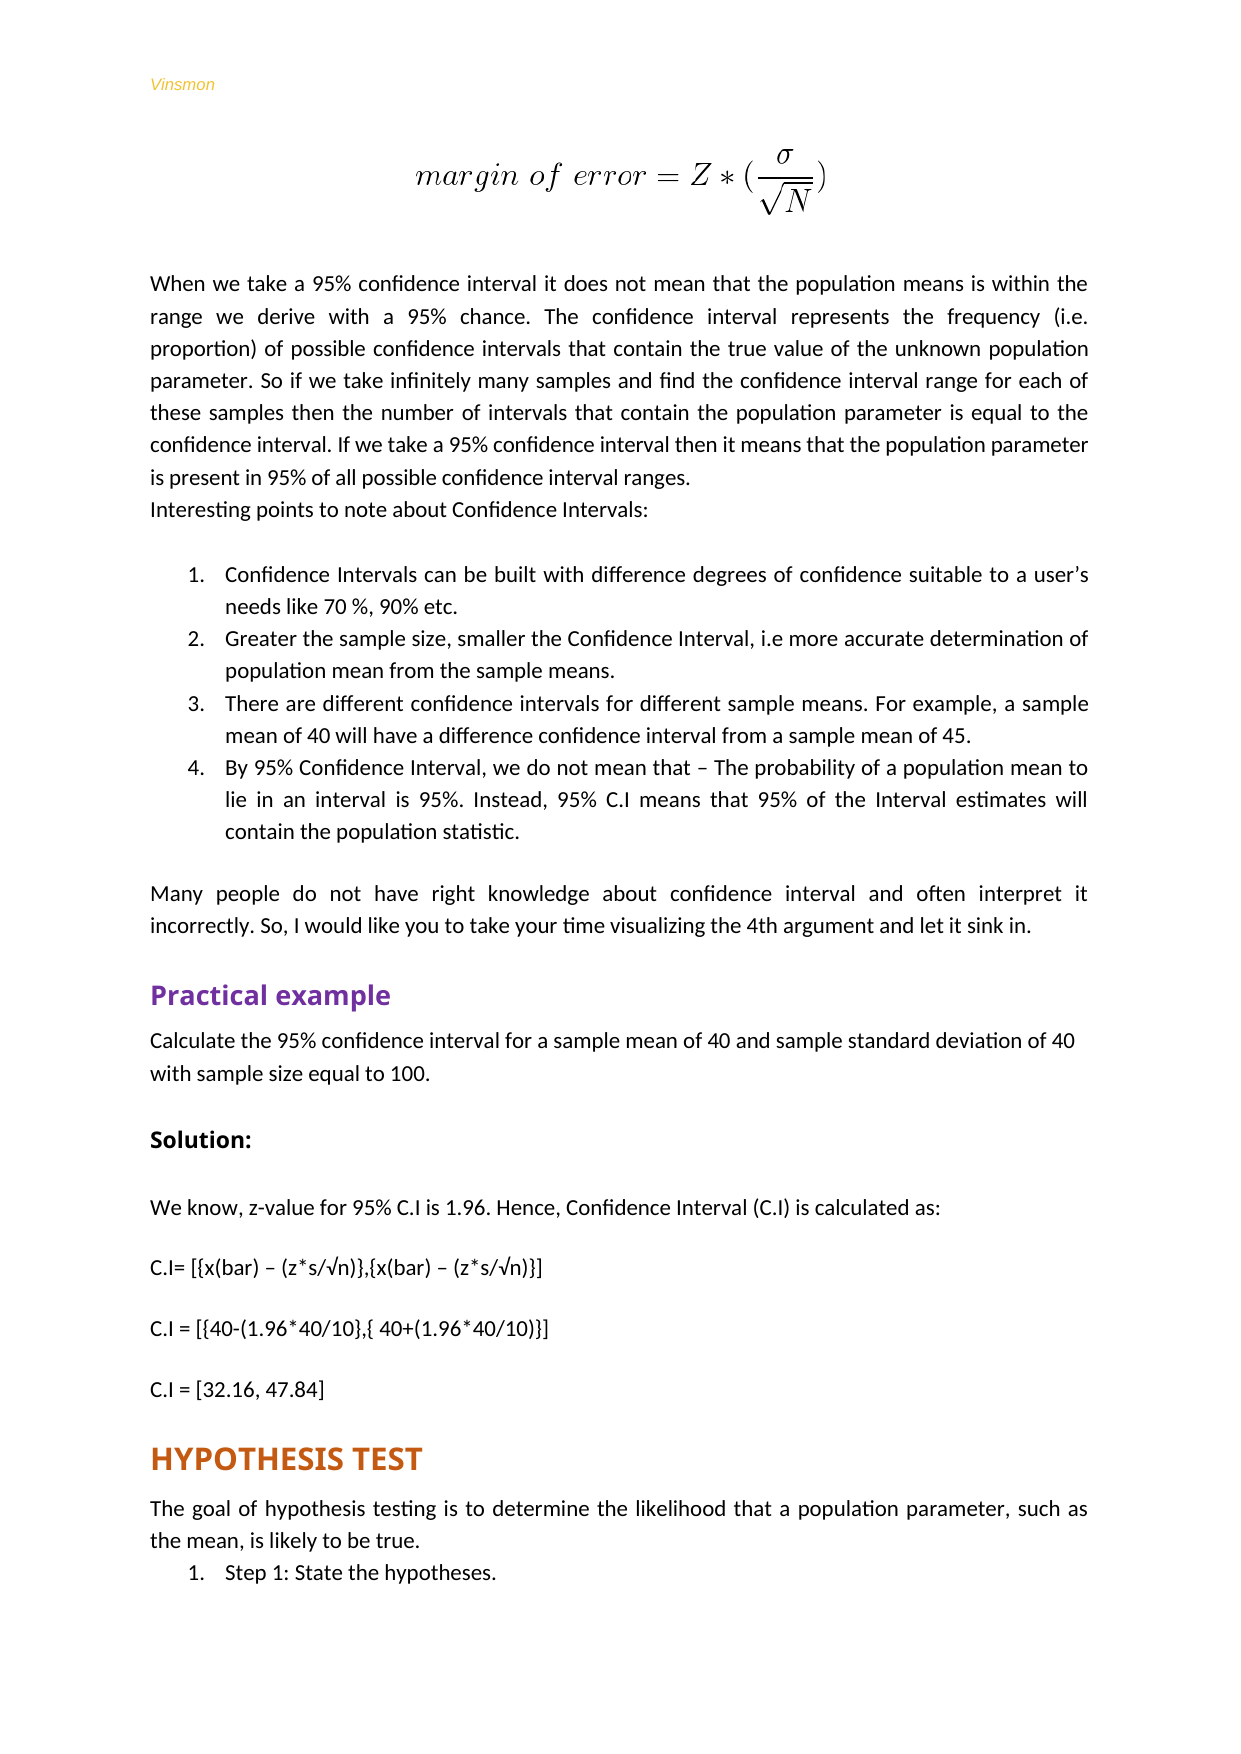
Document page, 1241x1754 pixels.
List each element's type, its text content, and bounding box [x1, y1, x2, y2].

text C.I = [32.16, 47.84] [150, 1375, 1090, 1403]
list Step 1: State the hypotheses. [187, 1558, 1090, 1586]
text Calculate the 95% confidence interval for a sample mean of 40 and sample standard deviation of 40 with sample size equal to 100. [150, 1027, 1090, 1087]
list Confidence Intervals can be built with difference degrees of confidence suitable to a user’s needs like 70 %, 90% etc. [187, 560, 1090, 620]
list By 95% Confidence Interval, we do not mean that – The probability of a population mean to lie in an interval is 95%. Instead, 95% C.I means that 95% of the Interval estimates will contain the population statistic. [187, 753, 1090, 845]
text C.I= [{x(bar) – (z*s/√n)},{x(bar) – (z*s/√n)}] [150, 1253, 1090, 1281]
text Interesting points to note about Confidence Intervals: [150, 495, 1090, 523]
picture [415, 149, 825, 215]
list There are different confidence intervals for different sample means. For example, a sample mean of 40 will have a difference confidence interval from a sample mean of 45. [187, 689, 1090, 749]
text The goal of hypothesis testing is to determine the likelihood that a population parameter, such as the mean, is likely to be true. [150, 1494, 1090, 1554]
subtitle Practical example [150, 976, 1090, 1013]
text Solution: [150, 1124, 1090, 1155]
text C.I = [{40-(1.96*40/10},{ 40+(1.96*40/10)}] [150, 1314, 1090, 1342]
text When we take a 95% confidence interval it does not mean that the population means is within the range we derive with a 95% chance. The confidence interval represents the frequency (i.e. proportion) of possible confidence intervals that contain the true value of the unknown population parameter. So if we take infinitely many samples and find the confidence interval range for each of these samples then the number of intervals that contain the population parameter is equal to the confidence interval. If we take a 95% confidence interval then it means that the population parameter is present in 95% of all possible confidence interval ranges. [150, 269, 1090, 491]
text We know, z-value for 95% C.I is 1.96. Hence, Confidence Interval (C.I) is calculated as: [150, 1193, 1090, 1221]
text HYPOTHESIS TEST [150, 1436, 1090, 1479]
list Greater the sample size, smaller the Confidence Interval, i.e more accurate determination of population mean from the sample means. [187, 624, 1090, 684]
text Many people do not have right knowledge about confidence interval and often interpret it incorrectly. So, I would like you to take your time visualizing the 4th argument and let it sink in. [150, 879, 1090, 939]
